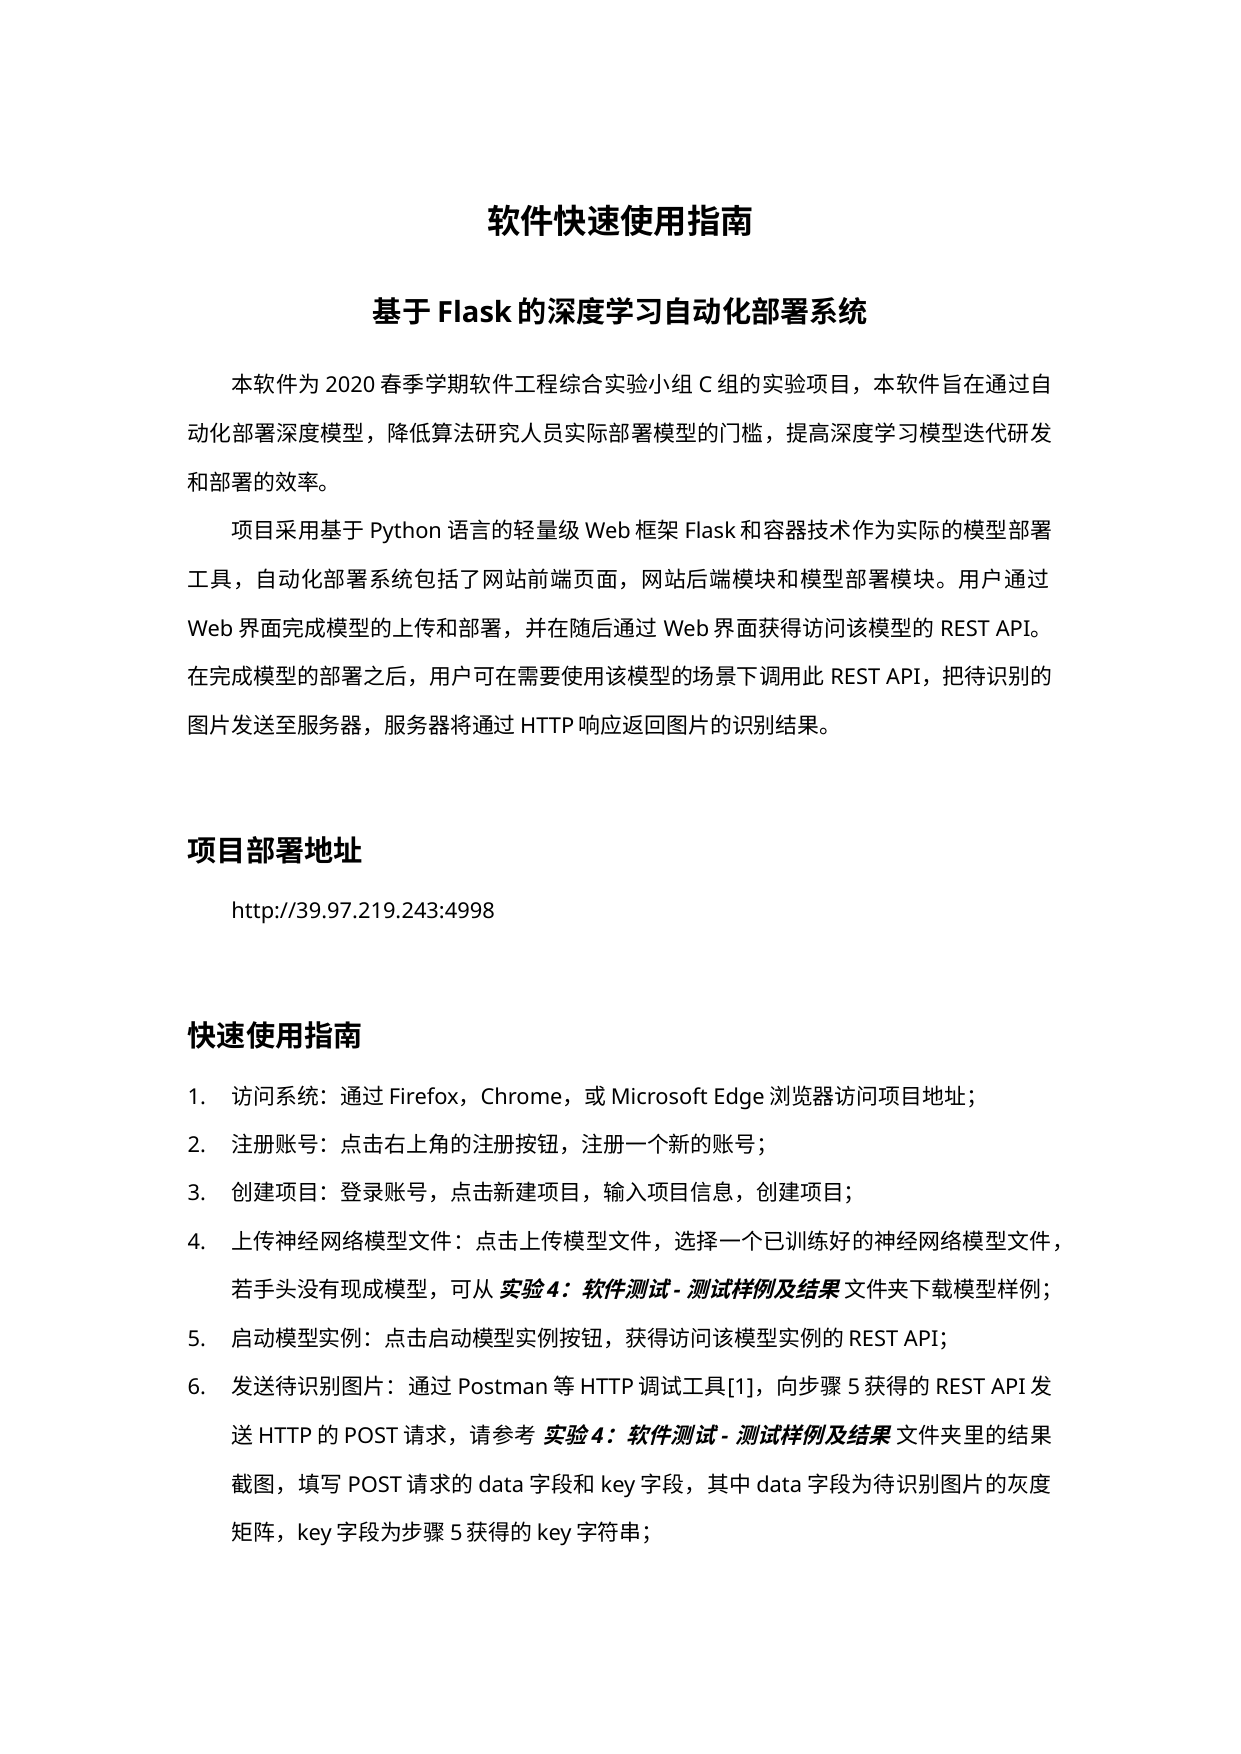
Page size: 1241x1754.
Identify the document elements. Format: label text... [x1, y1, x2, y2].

title 软件快速使用指南 [187, 187, 1053, 252]
title 基于Flask的深度学习自动化部署系统 [187, 277, 1053, 342]
text 项目采用基于Python语言的轻量级Web框架Flask和容器技术作为实际的模型部署工具，自动化部署系统包括了网站前端页面，网站后端模块和模型部署模块。用户通过Web界面完成模型的上传和部署，并在随后通过Web界面获得访问该模型的REST API。在完成模型的部署之后，用户可在需要使用该模型的场景下调用此REST API，把待识别的图片发送至服务器，服务器将通过HTTP响应返回图片的识别结果。 [187, 513, 1053, 740]
list 创建项目：登录账号，点击新建项目，输入项目信息，创建项目； [187, 1175, 1053, 1207]
subtitle 项目部署地址 [187, 816, 1053, 881]
list 注册账号：点击右上角的注册按钮，注册一个新的账号； [187, 1127, 1053, 1159]
list 发送待识别图片：通过Postman等HTTP调试工具[1]，向步骤5获得的REST API发送HTTP的POST请求，请参考 实验4：软件测试 - 测试样例及结果 文件夹里的结果截图，填写POST请求的data字段和key字段，其中data字段为待识别图片的灰度矩阵，key字段为步骤5获得的key字符串； [187, 1369, 1053, 1547]
list 访问系统：通过Firefox，Chrome，或Microsoft Edge浏览器访问项目地址； [187, 1078, 1053, 1111]
list 上传神经网络模型文件：点击上传模型文件，选择一个已训练好的神经网络模型文件，若手头没有现成模型，可从 实验4：软件测试 - 测试样例及结果 文件夹下载模型样例； [187, 1223, 1053, 1304]
text http://39.97.219.243:4998 [187, 893, 1053, 926]
subtitle 快速使用指南 [187, 1001, 1053, 1066]
list 启动模型实例：点击启动模型实例按钮，获得访问该模型实例的REST API； [187, 1320, 1053, 1353]
text 本软件为2020春季学期软件工程综合实验小组C组的实验项目，本软件旨在通过自动化部署深度模型，降低算法研究人员实际部署模型的门槛，提高深度学习模型迭代研发和部署的效率。 [187, 367, 1053, 497]
